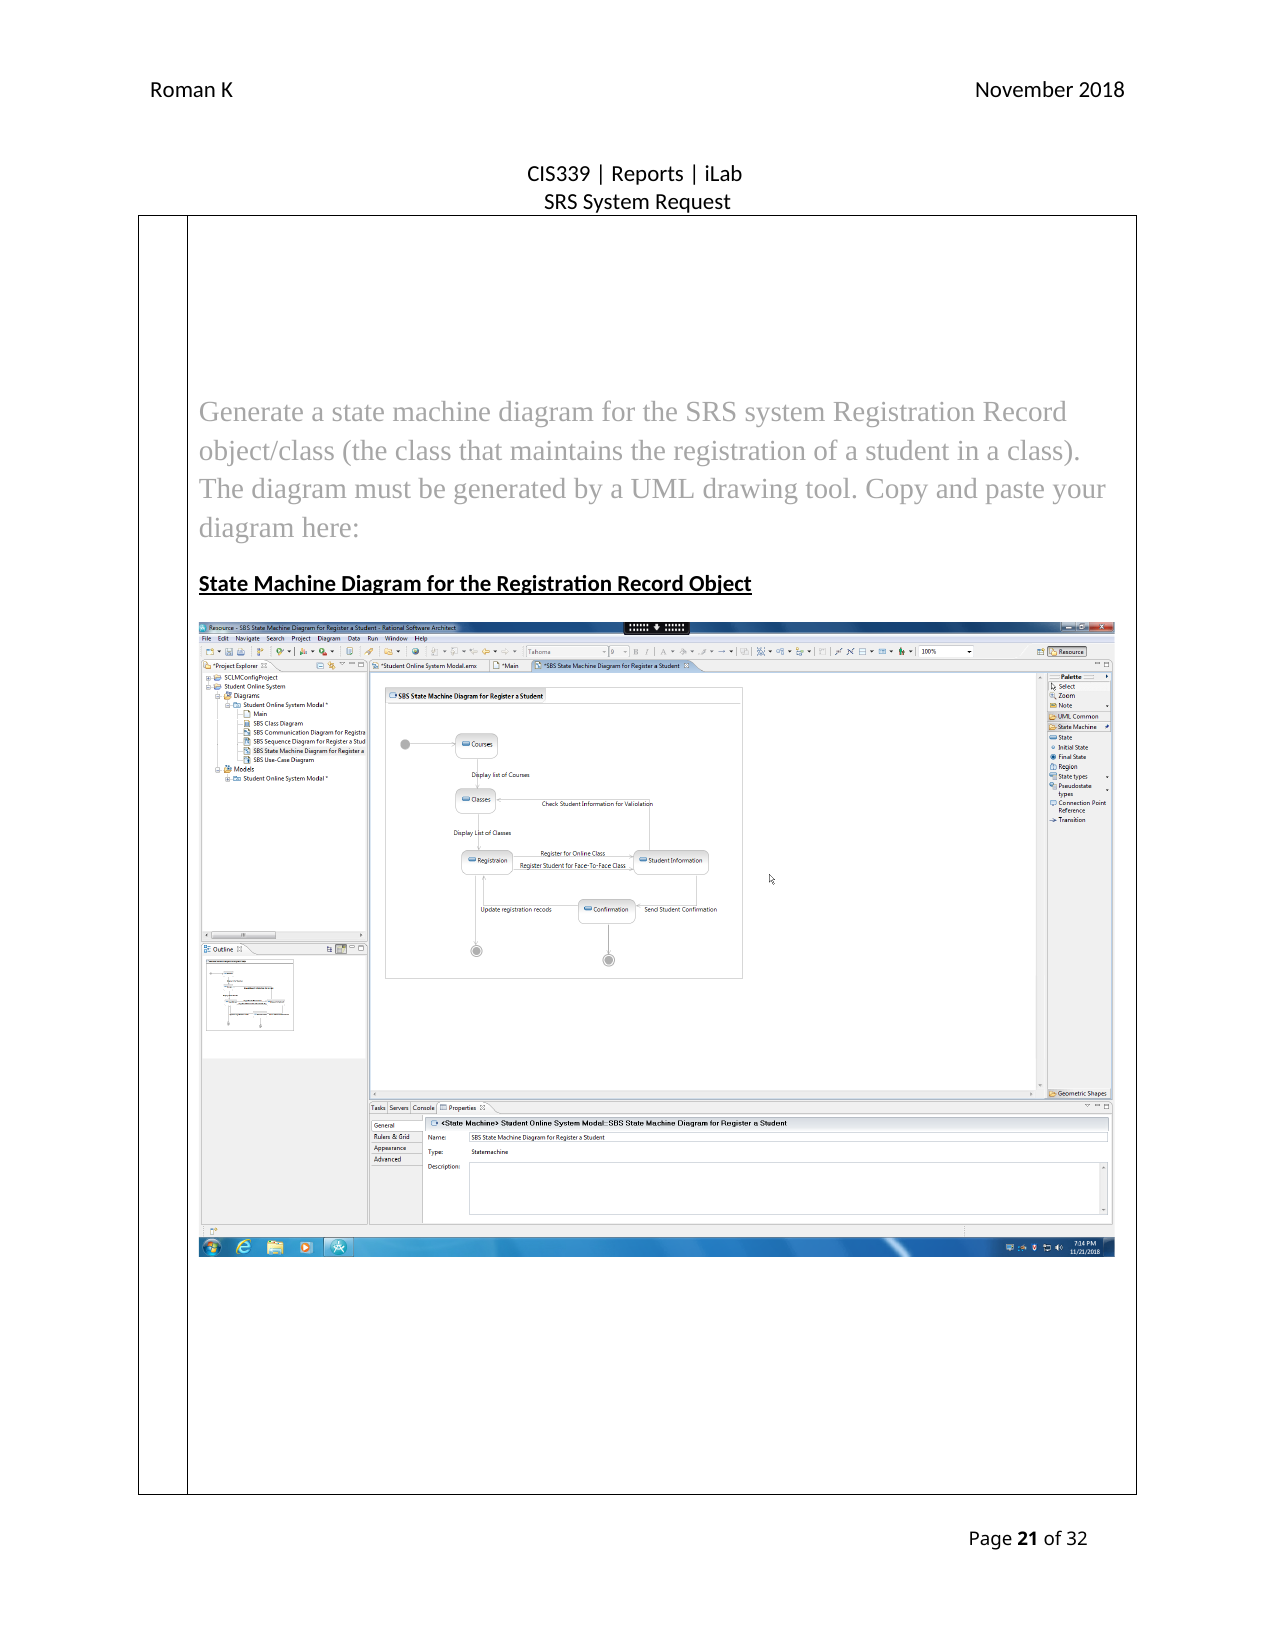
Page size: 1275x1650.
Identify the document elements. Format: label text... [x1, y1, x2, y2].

table_header 1 [139, 216, 187, 1493]
picture [198, 622, 1115, 1257]
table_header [188, 216, 1136, 1493]
